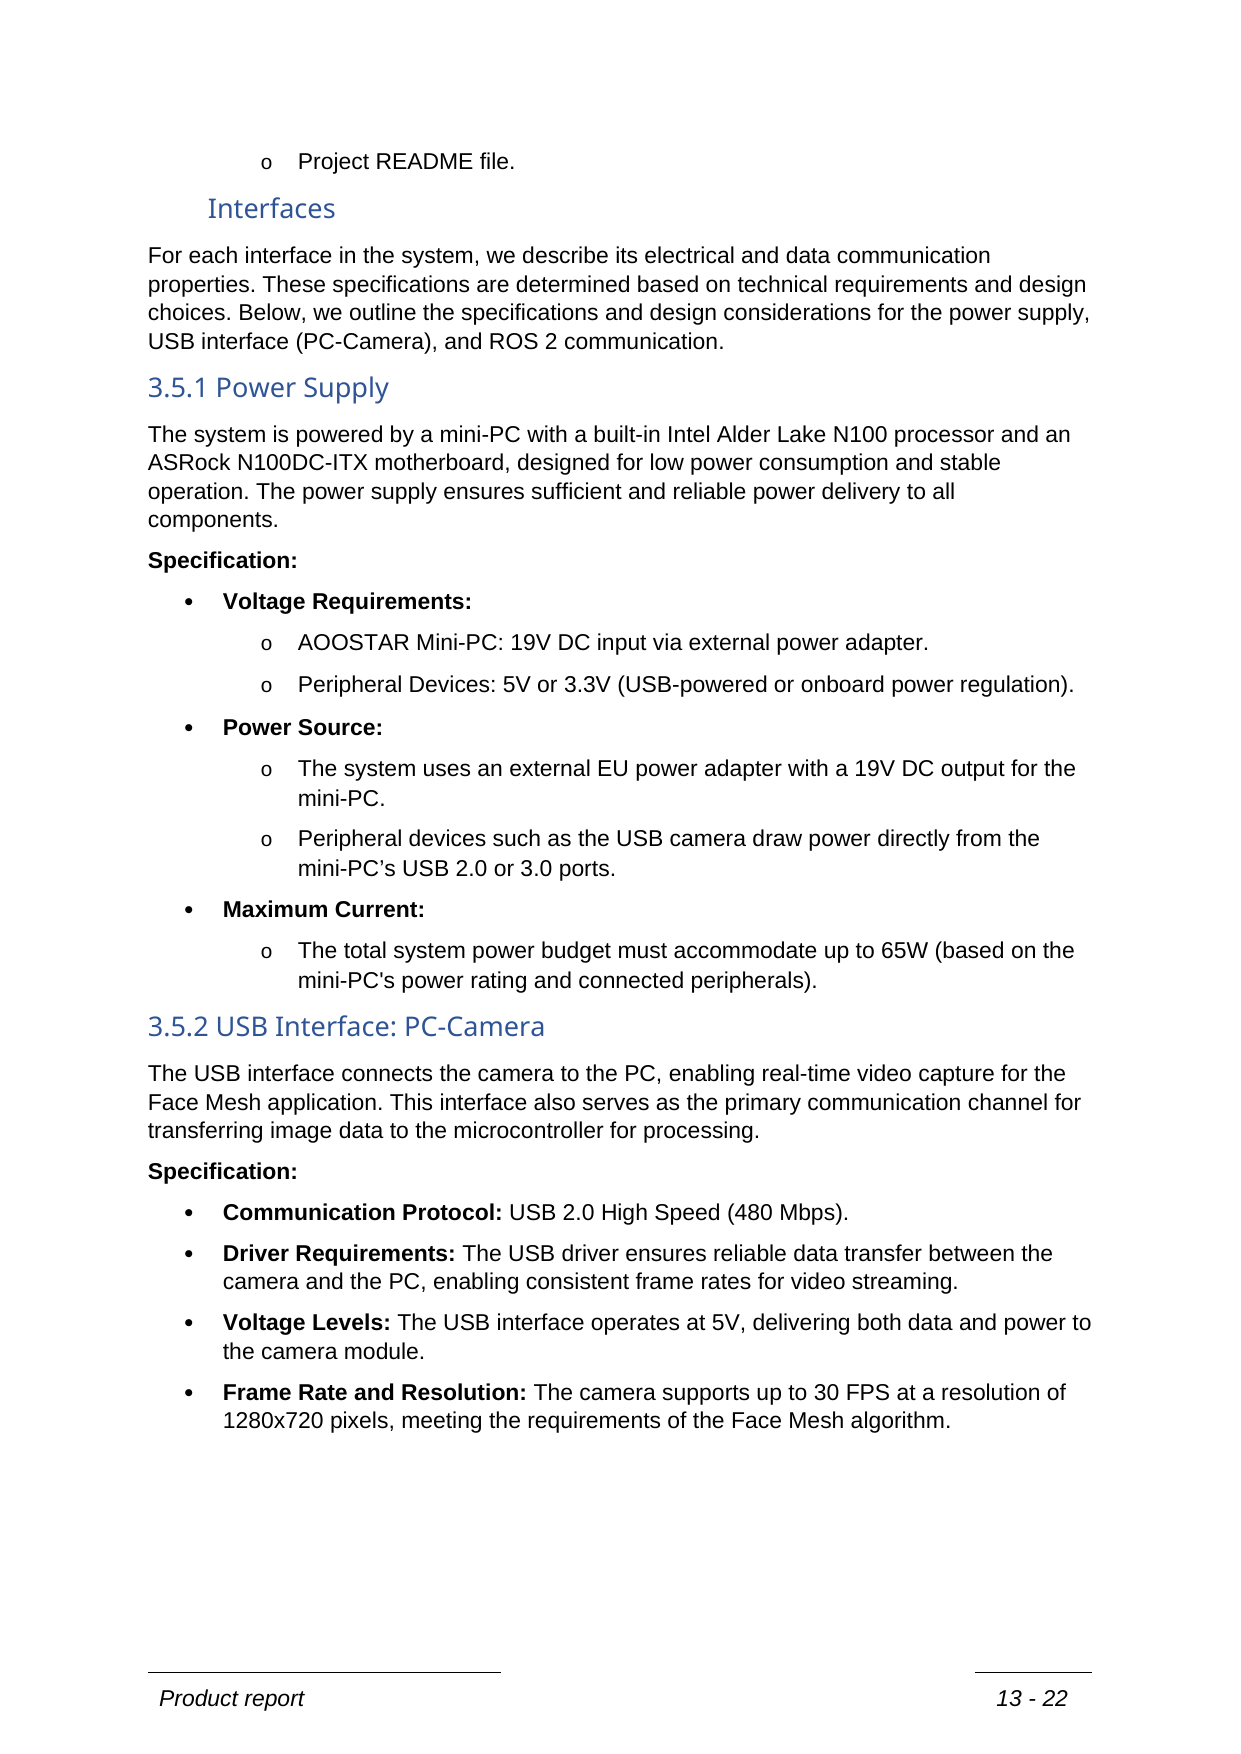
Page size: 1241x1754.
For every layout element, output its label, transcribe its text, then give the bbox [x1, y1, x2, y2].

text The system is powered by a mini-PC with a built-in Intel Alder Lake N100 processor and an ASRock N100DC-ITX motherboard, designed for low power consumption and stable operation. The power supply ensures sufficient and reliable power delivery to all components. [148, 421, 1093, 532]
text The USB interface connects the camera to the PC, enabling real-time video capture for the Face Mesh application. This interface also serves as the primary communication channel for transferring image data to the microcontroller for processing. [148, 1060, 1093, 1143]
subtitle 3.5.2 USB Interface: PC-Camera [148, 1008, 1093, 1045]
list Frame Rate and Resolution: The camera supports up to 30 FPS at a resolution of 1280x720 pixels, meeting the requirements of the Face Mesh algorithm. [185, 1378, 1093, 1433]
text Specification: [148, 1158, 1093, 1184]
list Power Source: [185, 714, 1093, 740]
list AOOSTAR Mini-PC: 19V DC input via external power adapter. [260, 629, 1093, 657]
text For each interface in the system, we describe its electrical and data communication properties. These specifications are determined based on technical requirements and design choices. Below, we outline the specifications and design considerations for the power supply, USB interface (PC-Camera), and ROS 2 communication. [148, 242, 1093, 354]
text Specification: [148, 547, 1093, 573]
list Peripheral Devices: 5V or 3.3V (USB-powered or onboard power regulation). [260, 671, 1093, 699]
list Driver Requirements: The USB driver ensures reliable data transfer between the camera and the PC, enabling consistent frame rates for video streaming. [185, 1240, 1093, 1294]
subtitle 3.5.1 Power Supply [148, 368, 1093, 405]
list The total system power budget must accommodate up to 65W (based on the mini-PC's power rating and connected peripherals). [260, 937, 1093, 993]
list Voltage Requirements: [185, 588, 1093, 614]
subtitle Interfaces [208, 190, 1093, 227]
list The system uses an external EU power adapter with a 19V DC output for the mini-PC. [260, 755, 1093, 811]
list Peripheral devices such as the USB camera draw power directly from the mini-PC’s USB 2.0 or 3.0 ports. [260, 825, 1093, 882]
list Voltage Levels: The USB interface operates at 5V, delivering both data and power to the camera module. [185, 1309, 1093, 1364]
list Communication Protocol: USB 2.0 High Speed (480 Mbps). [185, 1199, 1093, 1225]
list Project README file. [260, 148, 1093, 175]
list Maximum Current: [185, 896, 1093, 922]
